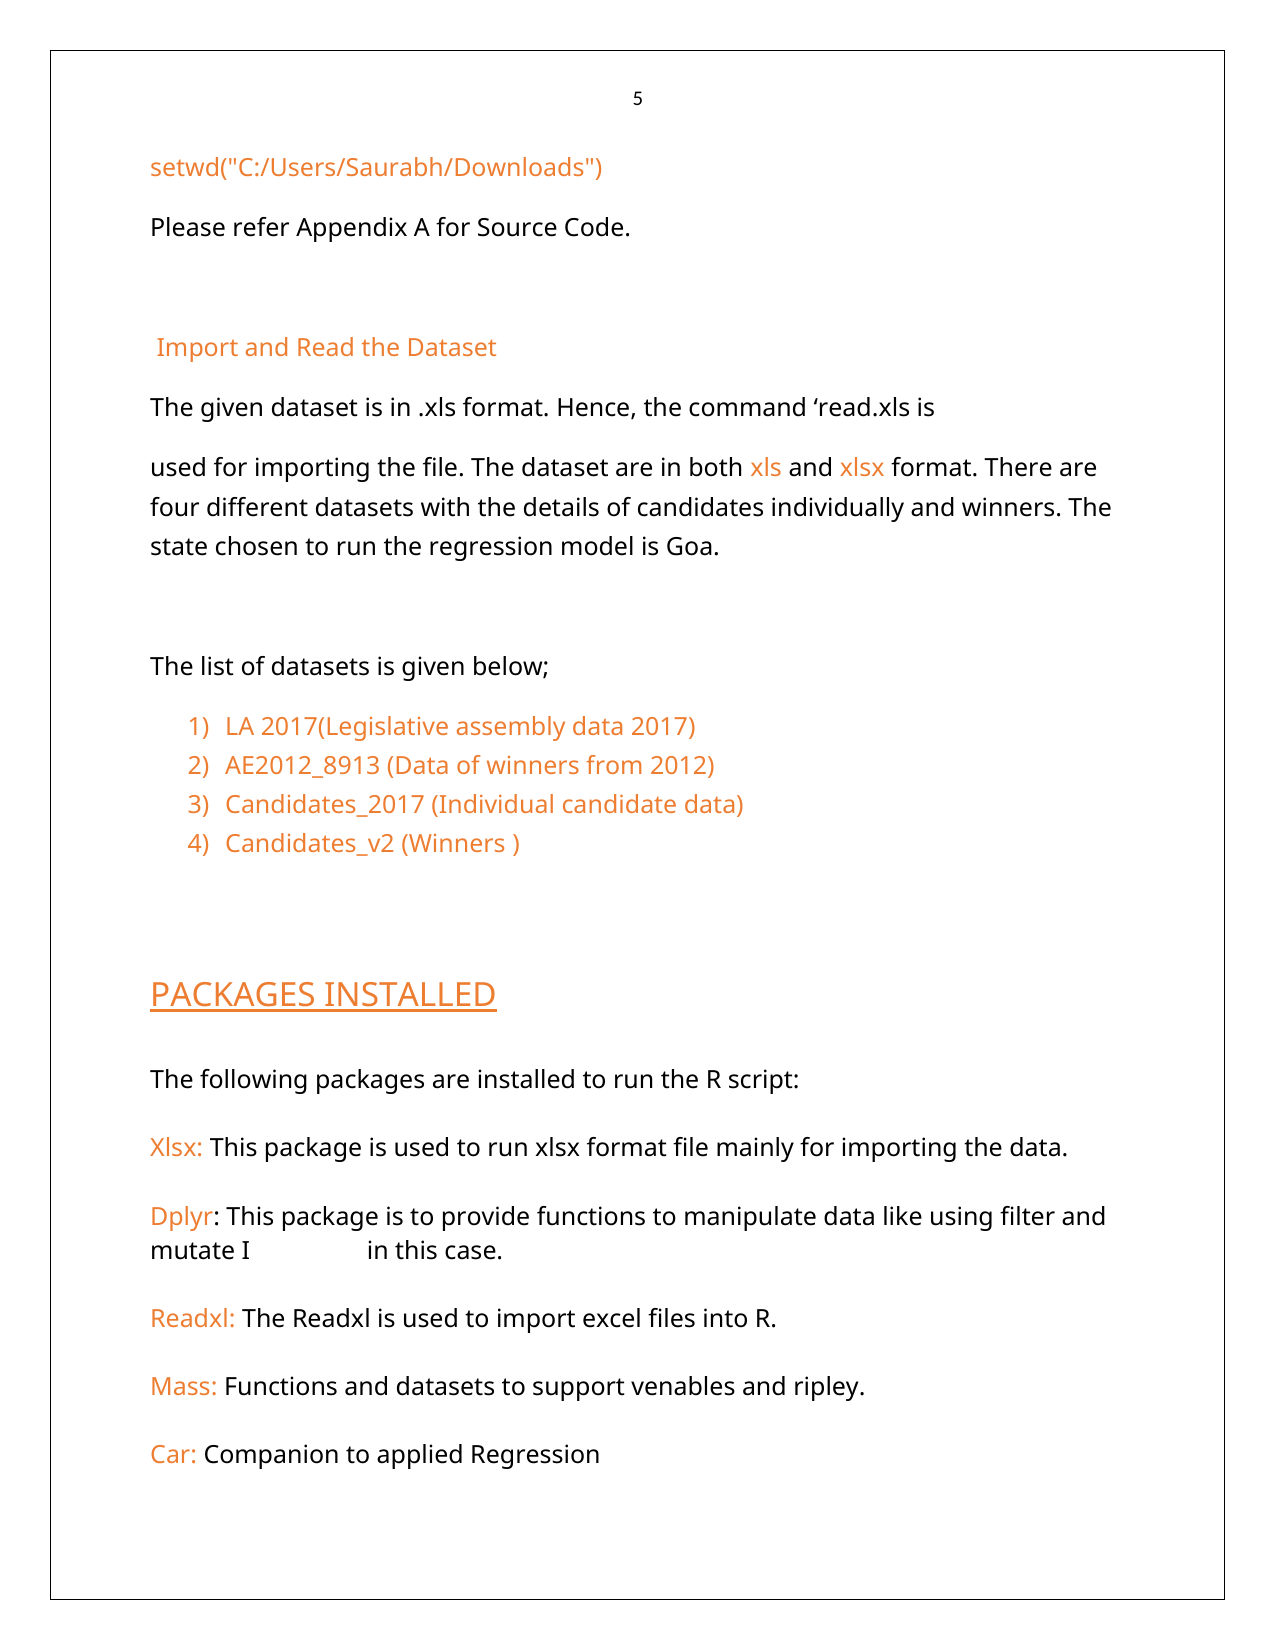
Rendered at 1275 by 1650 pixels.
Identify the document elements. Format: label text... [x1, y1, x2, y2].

text Readxl: The Readxl is used to import excel files into R. [150, 1300, 1125, 1334]
text Xlsx: This package is used to run xlsx format file mainly for importing the data. [150, 1130, 1125, 1164]
list Candidates_v2 (Winners ) [187, 826, 1125, 860]
list AE2012_8913 (Data of winners from 2012) [187, 747, 1125, 782]
text Car: Companion to applied Regression [150, 1437, 1125, 1471]
text setwd("C:/Users/Saurabh/Downloads") [150, 150, 1125, 184]
text The list of datasets is given below; [150, 648, 1125, 682]
text The following packages are installed to run the R script: [150, 1062, 1125, 1096]
list LA 2017(Legislative assembly data 2017) [187, 708, 1125, 742]
text PACKAGES INSTALLED [150, 971, 1125, 1017]
list Candidates_2017 (Individual candidate data) [187, 787, 1125, 821]
text used for importing the file. The dataset are in both xls and xlsx format. There are four different datasets with the details of candidates individually and winners. The state chosen to run the regression model is Goa. [150, 450, 1125, 562]
text Import and Read the Dataset [150, 330, 1125, 364]
text Please refer Appendix A for Source Code. [150, 210, 1125, 244]
text Dplyr: This package is to provide functions to manipulate data like using filter and mutate I in this case. [150, 1198, 1125, 1266]
text Mass: Functions and datasets to support venables and ripley. [150, 1368, 1125, 1403]
text The given dataset is in .xls format. Hence, the command ‘read.xls is [150, 390, 1125, 424]
